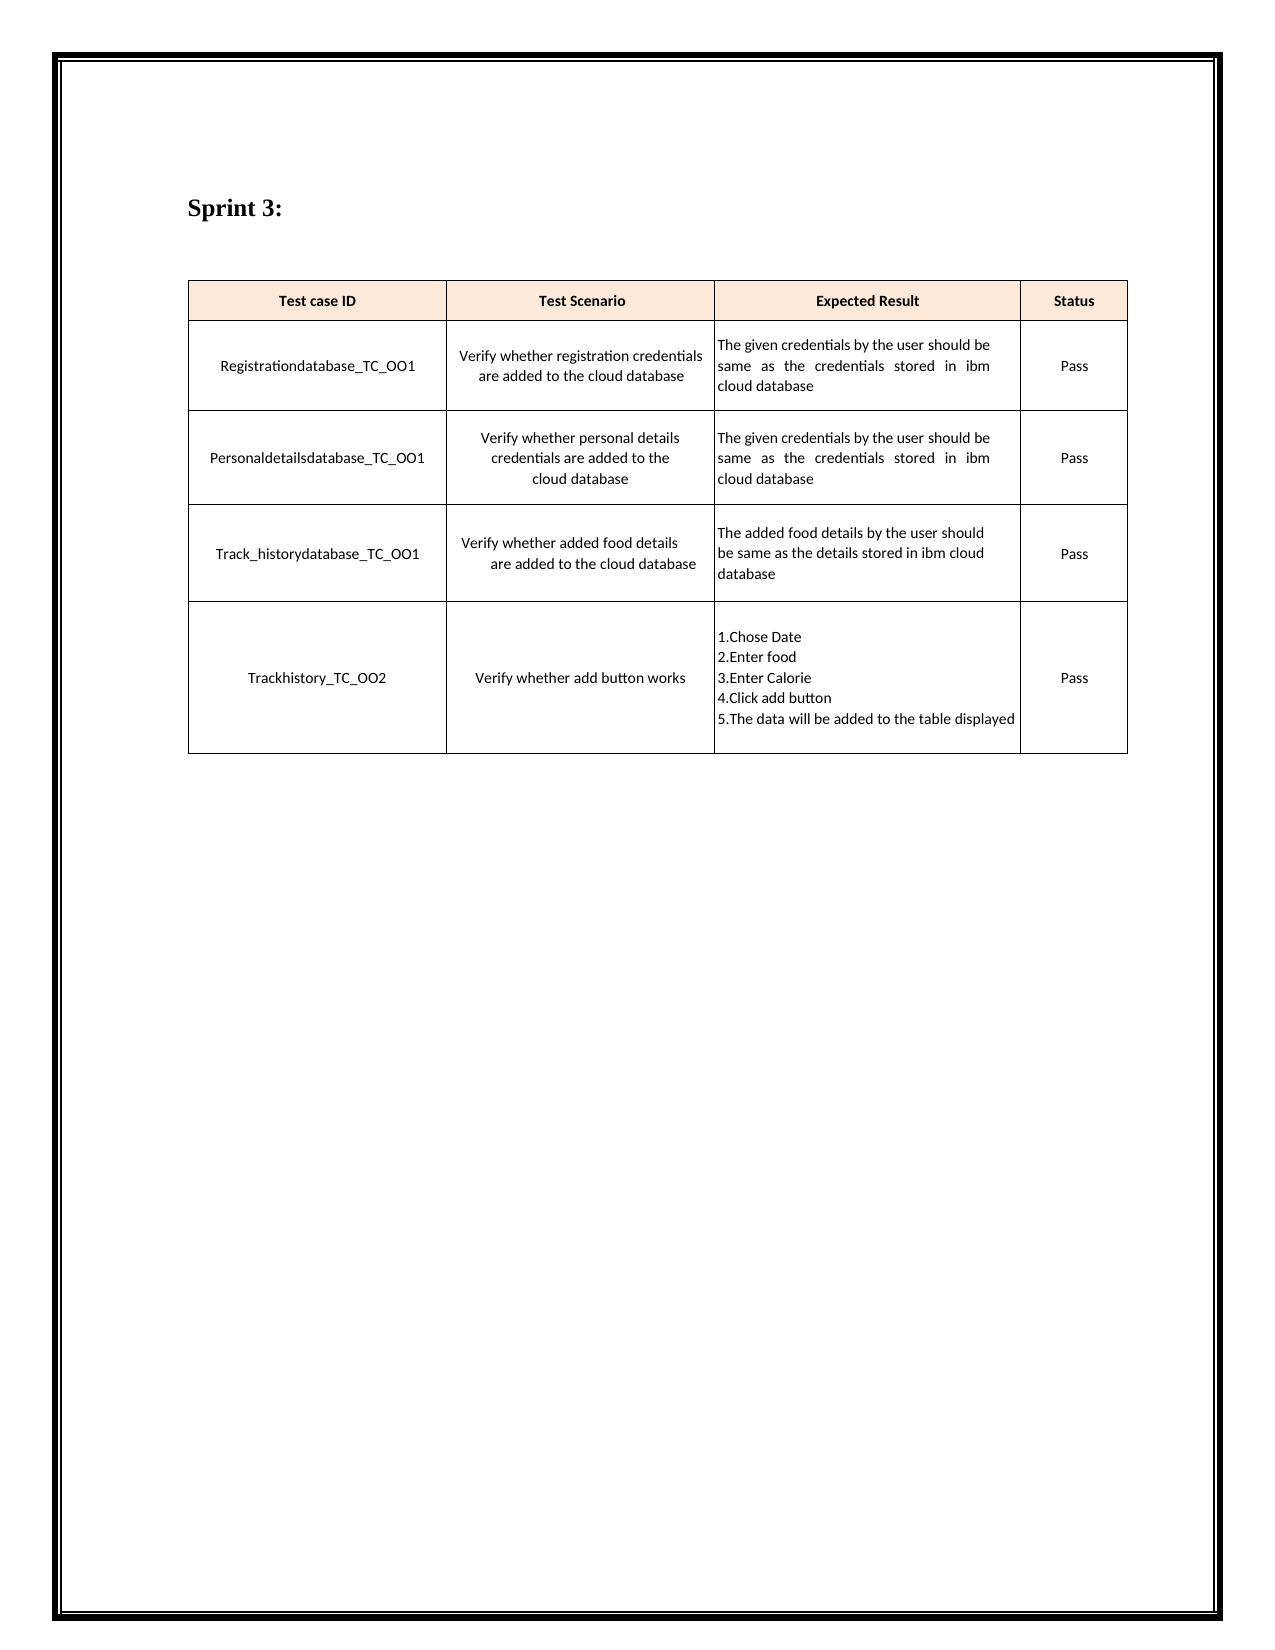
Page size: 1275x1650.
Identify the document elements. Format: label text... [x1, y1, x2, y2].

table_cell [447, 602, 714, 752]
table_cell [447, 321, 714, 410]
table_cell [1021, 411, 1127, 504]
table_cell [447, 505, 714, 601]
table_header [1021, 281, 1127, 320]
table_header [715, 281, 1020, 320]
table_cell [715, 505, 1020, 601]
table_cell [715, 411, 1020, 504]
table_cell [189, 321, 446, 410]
subtitle Sprint 3: [187, 193, 1198, 222]
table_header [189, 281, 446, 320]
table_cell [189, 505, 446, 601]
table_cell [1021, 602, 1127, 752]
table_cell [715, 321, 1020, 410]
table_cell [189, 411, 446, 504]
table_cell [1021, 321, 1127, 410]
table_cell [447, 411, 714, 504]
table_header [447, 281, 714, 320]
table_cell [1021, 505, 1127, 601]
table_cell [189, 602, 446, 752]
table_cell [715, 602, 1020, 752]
